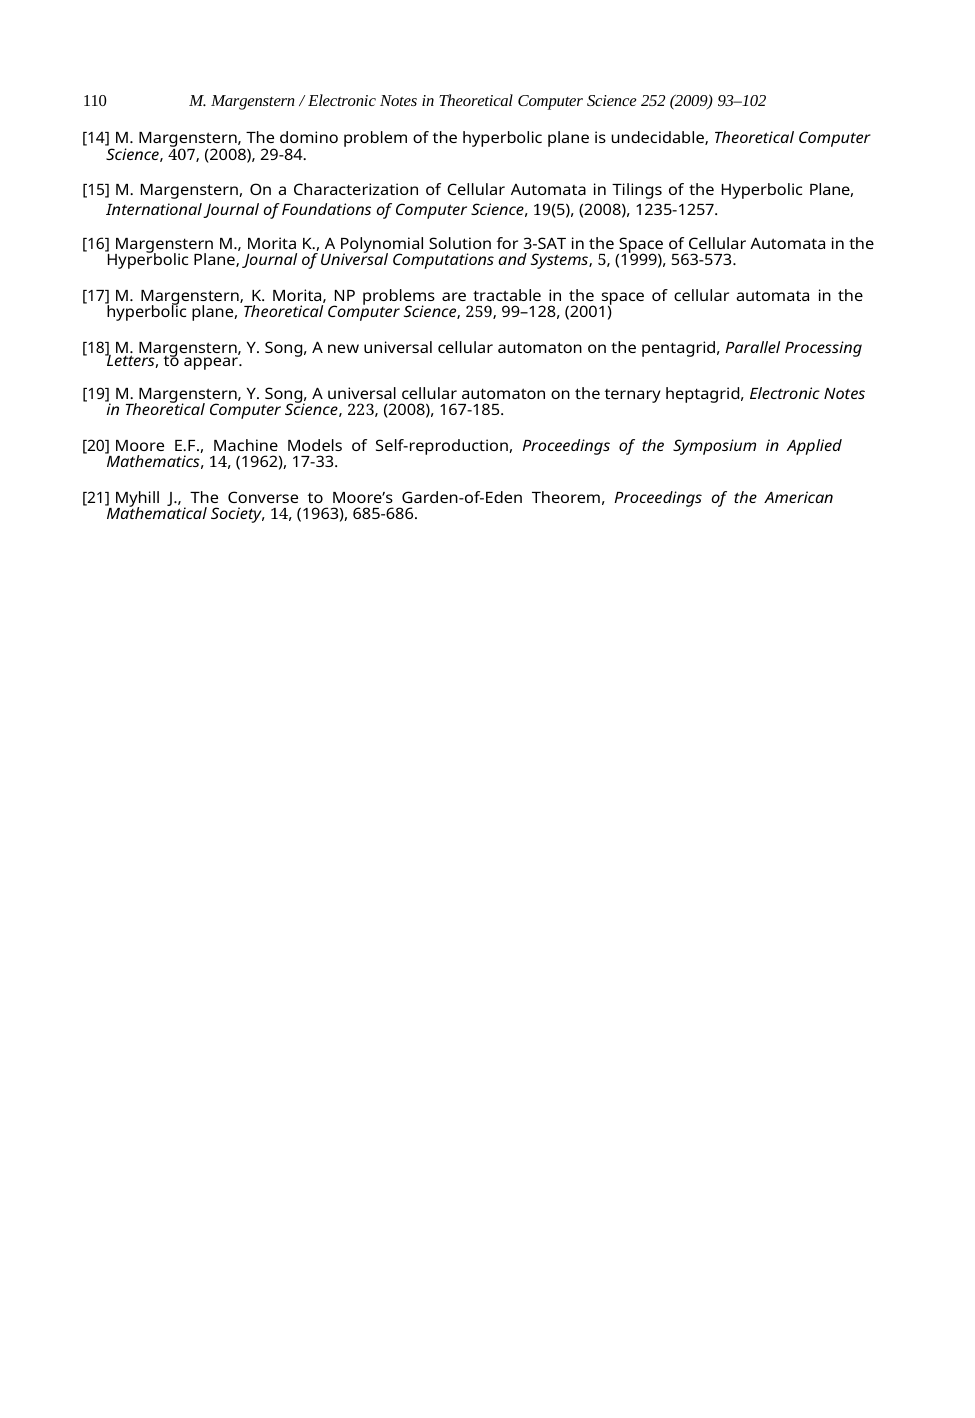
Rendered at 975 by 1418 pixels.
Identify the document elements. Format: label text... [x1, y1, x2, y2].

list M. Margenstern, On a Characterization of Cellular Automata in Tilings of the Hyperbolic Plane, [82, 179, 904, 199]
list M. Margenstern, Y. Song, A universal cellular automaton on the ternary heptagrid, Electronic Notes in Theoretical Computer Science, 223, (2008), 167-185. [82, 386, 881, 420]
list Moore E.F., Machine Models of Self-reproduction, Proceedings of the Symposium in Applied Mathematics, 14, (1962), 17-33. [82, 438, 880, 472]
list M. Margenstern, K. Morita, NP problems are tractable in the space of cellular automata in the hyperbolic plane, Theoretical Computer Science, 259, 99–128, (2001) [82, 288, 881, 322]
list Margenstern M., Morita K., A Polynomial Solution for 3-SAT in the Space of Cellular Automata in the Hyperbolic Plane, Journal of Universal Computations and Systems, 5, (1999), 563-573. [82, 236, 881, 270]
list M. Margenstern, The domino problem of the hyperbolic plane is undecidable, Theoretical Computer Science, 407, (2008), 29-84. [82, 130, 881, 165]
list Myhill J., The Converse to Moore’s Garden-of-Eden Theorem, Proceedings of the American Mathematical Society, 14, (1963), 685-686. [82, 490, 881, 524]
text International Journal of Foundations of Computer Science, 19(5), (2008), 1235-1257. [106, 199, 904, 219]
list M. Margenstern, Y. Song, A new universal cellular automaton on the pentagrid, Parallel Processing Letters, to appear. [82, 342, 881, 371]
